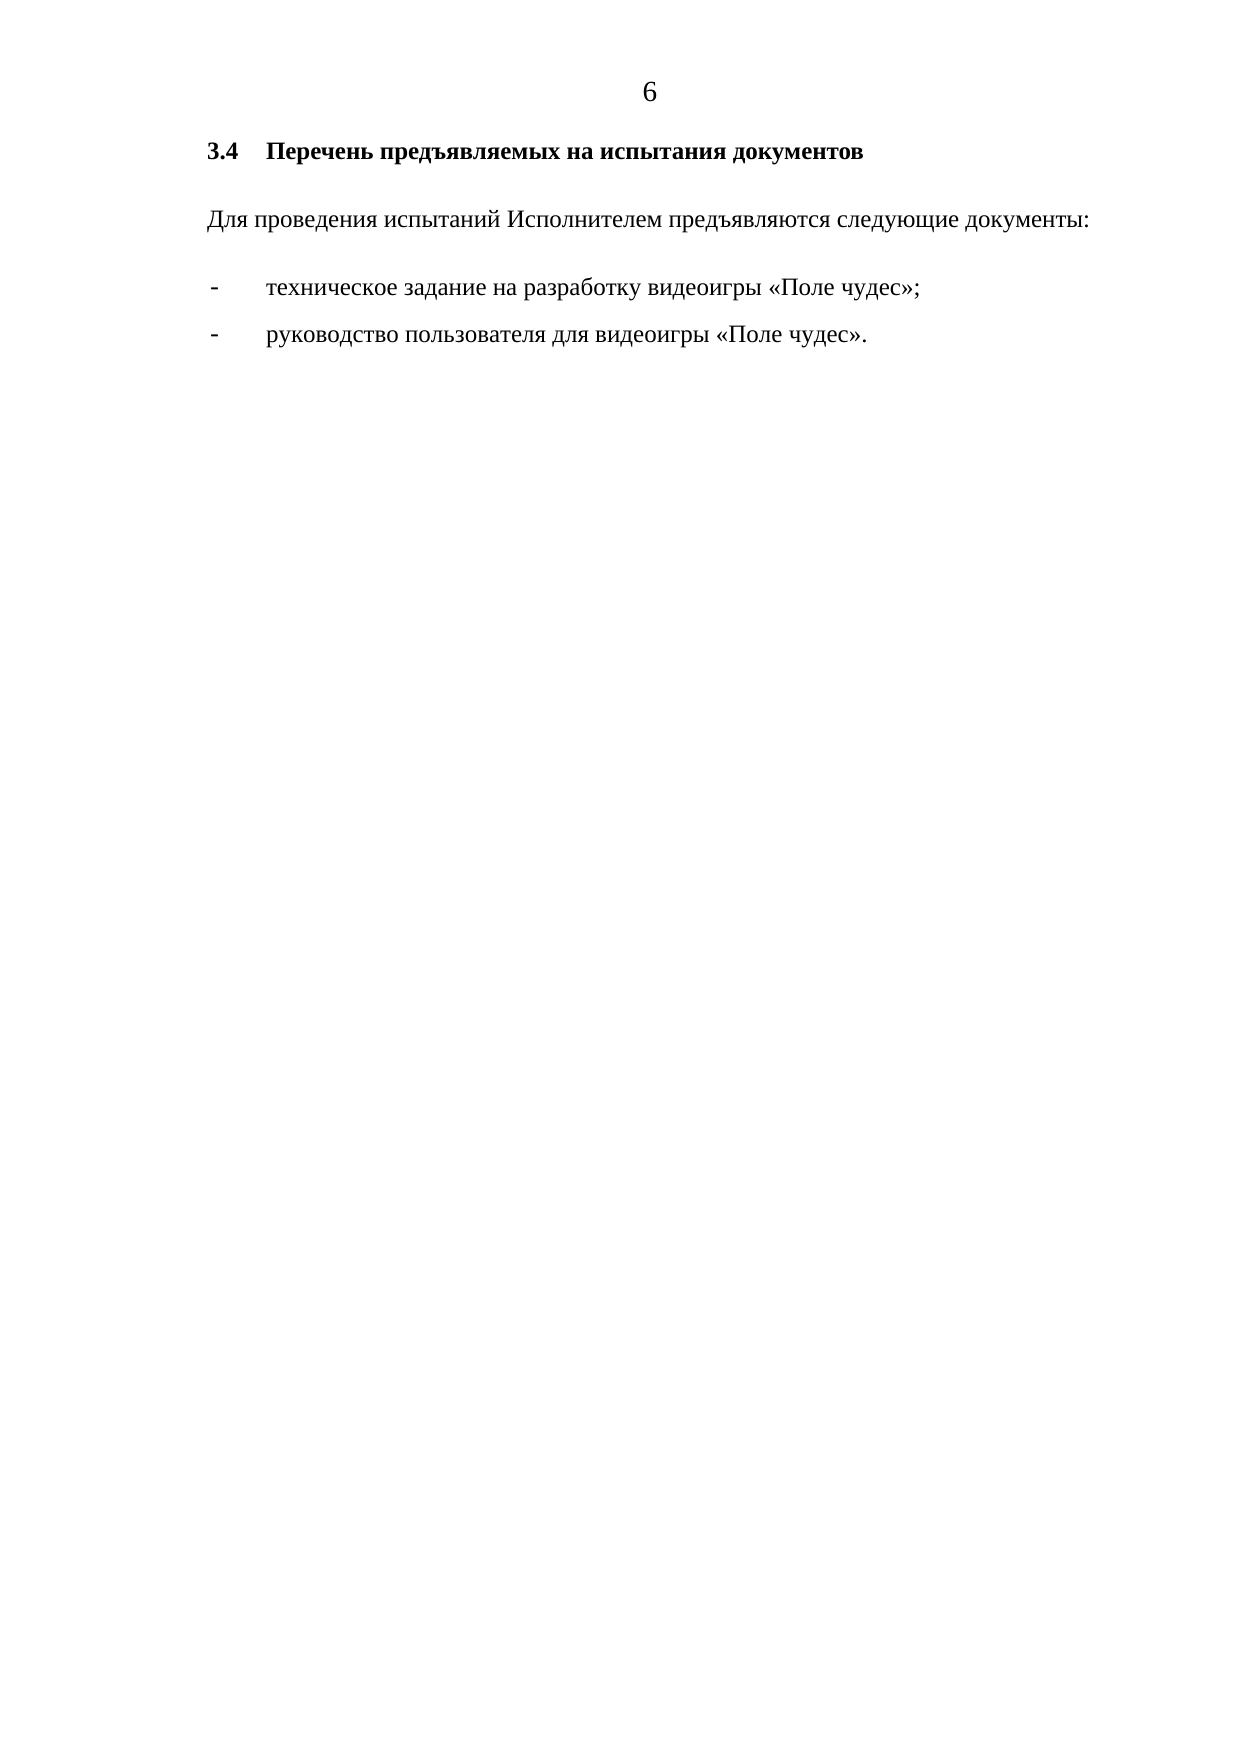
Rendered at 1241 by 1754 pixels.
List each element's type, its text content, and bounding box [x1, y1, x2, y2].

subtitle Перечень предъявляемых на испытания документов [118, 136, 1181, 165]
text Для проведения испытаний Исполнителем предъявляются следующие документы: [118, 204, 1181, 233]
list руководство пользователя для видеоигры «Поле чудес». [118, 319, 1181, 349]
list техническое задание на разработку видеоигры «Поле чудес»; [118, 272, 1181, 303]
